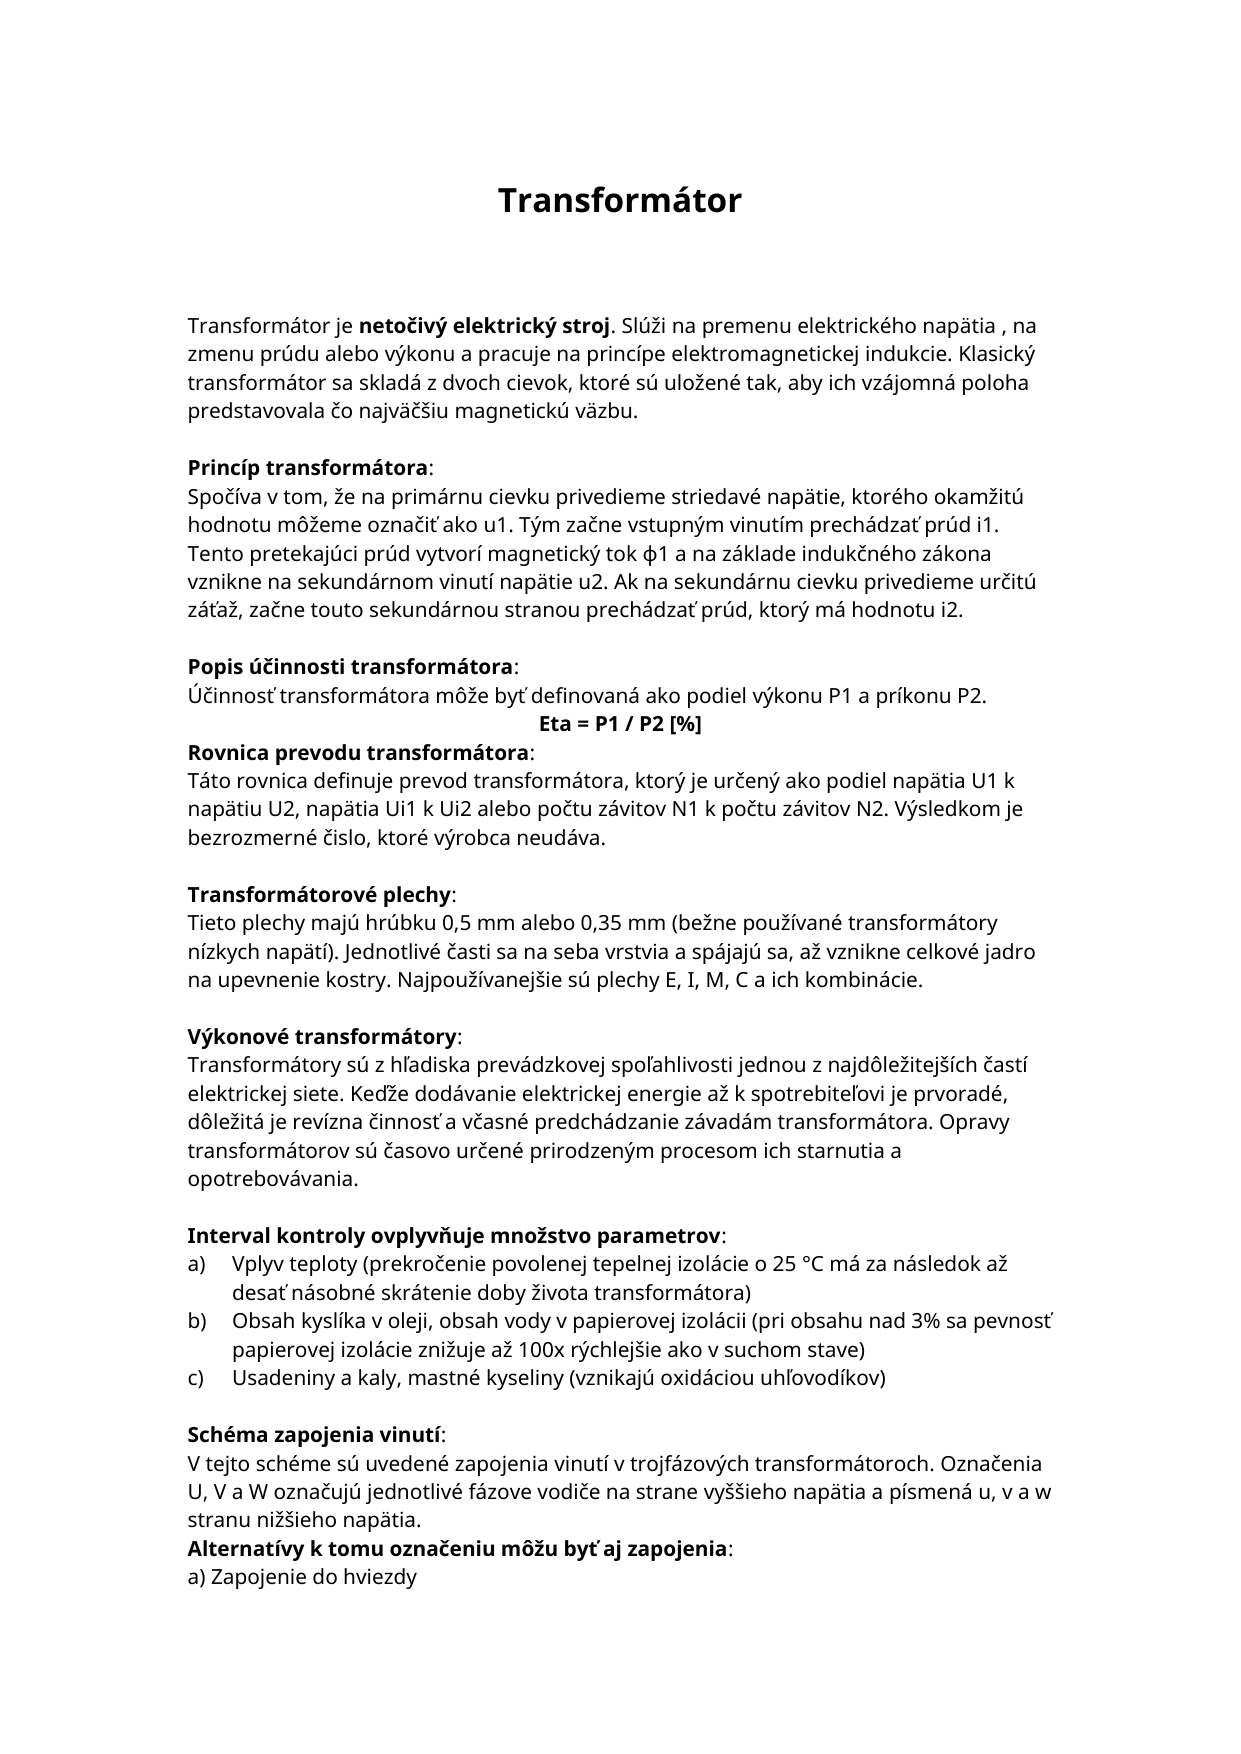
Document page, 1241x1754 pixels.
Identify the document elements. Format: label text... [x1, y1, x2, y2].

text Rovnica prevodu transformátora: [187, 738, 1053, 766]
text Táto rovnica definuje prevod transformátora, ktorý je určený ako podiel napätia U1 k napätiu U2, napätia Ui1 k Ui2 alebo počtu závitov N1 k počtu závitov N2. Výsledkom je bezrozmerné čislo, ktoré výrobca neudáva. [187, 766, 1053, 851]
list Schéma zapojenia vinutí: [187, 1420, 1053, 1449]
list V tejto schéme sú uvedené zapojenia vinutí v trojfázových transformátoroch. Označenia U, V a W označujú jednotlivé fázove vodiče na strane vyššieho napätia a písmená u, v a w stranu nižšieho napätia. [187, 1449, 1053, 1534]
list Usadeniny a kaly, mastné kyseliny (vznikajú oxidáciou uhľovodíkov) [187, 1363, 1053, 1392]
text Princíp transformátora: [187, 453, 1053, 482]
text Spočíva v tom, že na primárnu cievku privedieme striedavé napätie, ktorého okamžitú hodnotu môžeme označiť ako u1. Tým začne vstupným vinutím prechádzať prúd i1. Tento pretekajúci prúd vytvorí magnetický tok ϕ1 a na základe indukčného zákona vznikne na sekundárnom vinutí napätie u2. Ak na sekundárnu cievku privedieme určitú záťaž, začne touto sekundárnou stranou prechádzať prúd, ktorý má hodnotu i2. [187, 482, 1053, 624]
text Tieto plechy majú hrúbku 0,5 mm alebo 0,35 mm (bežne používané transformátory nízkych napätí). Jednotlivé časti sa na seba vrstvia a spájajú sa, až vznikne celkové jadro na upevnenie kostry. Najpoužívanejšie sú plechy E, I, M, C a ich kombinácie. [187, 908, 1053, 994]
list Zapojenie do hviezdy [187, 1562, 1053, 1591]
list Vplyv teploty (prekročenie povolenej tepelnej izolácie o 25 °C má za následok až desať násobné skrátenie doby života transformátora) [187, 1249, 1053, 1306]
subtitle Transformátor [187, 177, 1053, 222]
list Alternatívy k tomu označeniu môžu byť aj zapojenia: [187, 1534, 1053, 1562]
text Účinnosť transformátora môže byť definovaná ako podiel výkonu P1 a príkonu P2. [187, 681, 1053, 709]
text Výkonové transformátory: [187, 1022, 1053, 1051]
text Transformátorové plechy: [187, 880, 1053, 908]
text Popis účinnosti transformátora: [187, 652, 1053, 681]
text Interval kontroly ovplyvňuje množstvo parametrov: [187, 1221, 1053, 1249]
text Transformátor je netočivý elektrický stroj. Slúži na premenu elektrického napätia , na zmenu prúdu alebo výkonu a pracuje na princípe elektromagnetickej indukcie. Klasický transformátor sa skladá z dvoch cievok, ktoré sú uložené tak, aby ich vzájomná poloha predstavovala čo najväčšiu magnetickú väzbu. [187, 311, 1053, 425]
text Transformátory sú z hľadiska prevádzkovej spoľahlivosti jednou z najdôležitejších častí elektrickej siete. Keďže dodávanie elektrickej energie až k spotrebiteľovi je prvoradé, dôležitá je revízna činnosť a včasné predchádzanie závadám transformátora. Opravy transformátorov sú časovo určené prirodzeným procesom ich starnutia a opotrebovávania. [187, 1051, 1053, 1193]
list Obsah kyslíka v oleji, obsah vody v papierovej izolácii (pri obsahu nad 3% sa pevnosť papierovej izolácie znižuje až 100x rýchlejšie ako v suchom stave) [187, 1306, 1053, 1363]
text Eta = P1 / P2 [%] [187, 709, 1053, 738]
